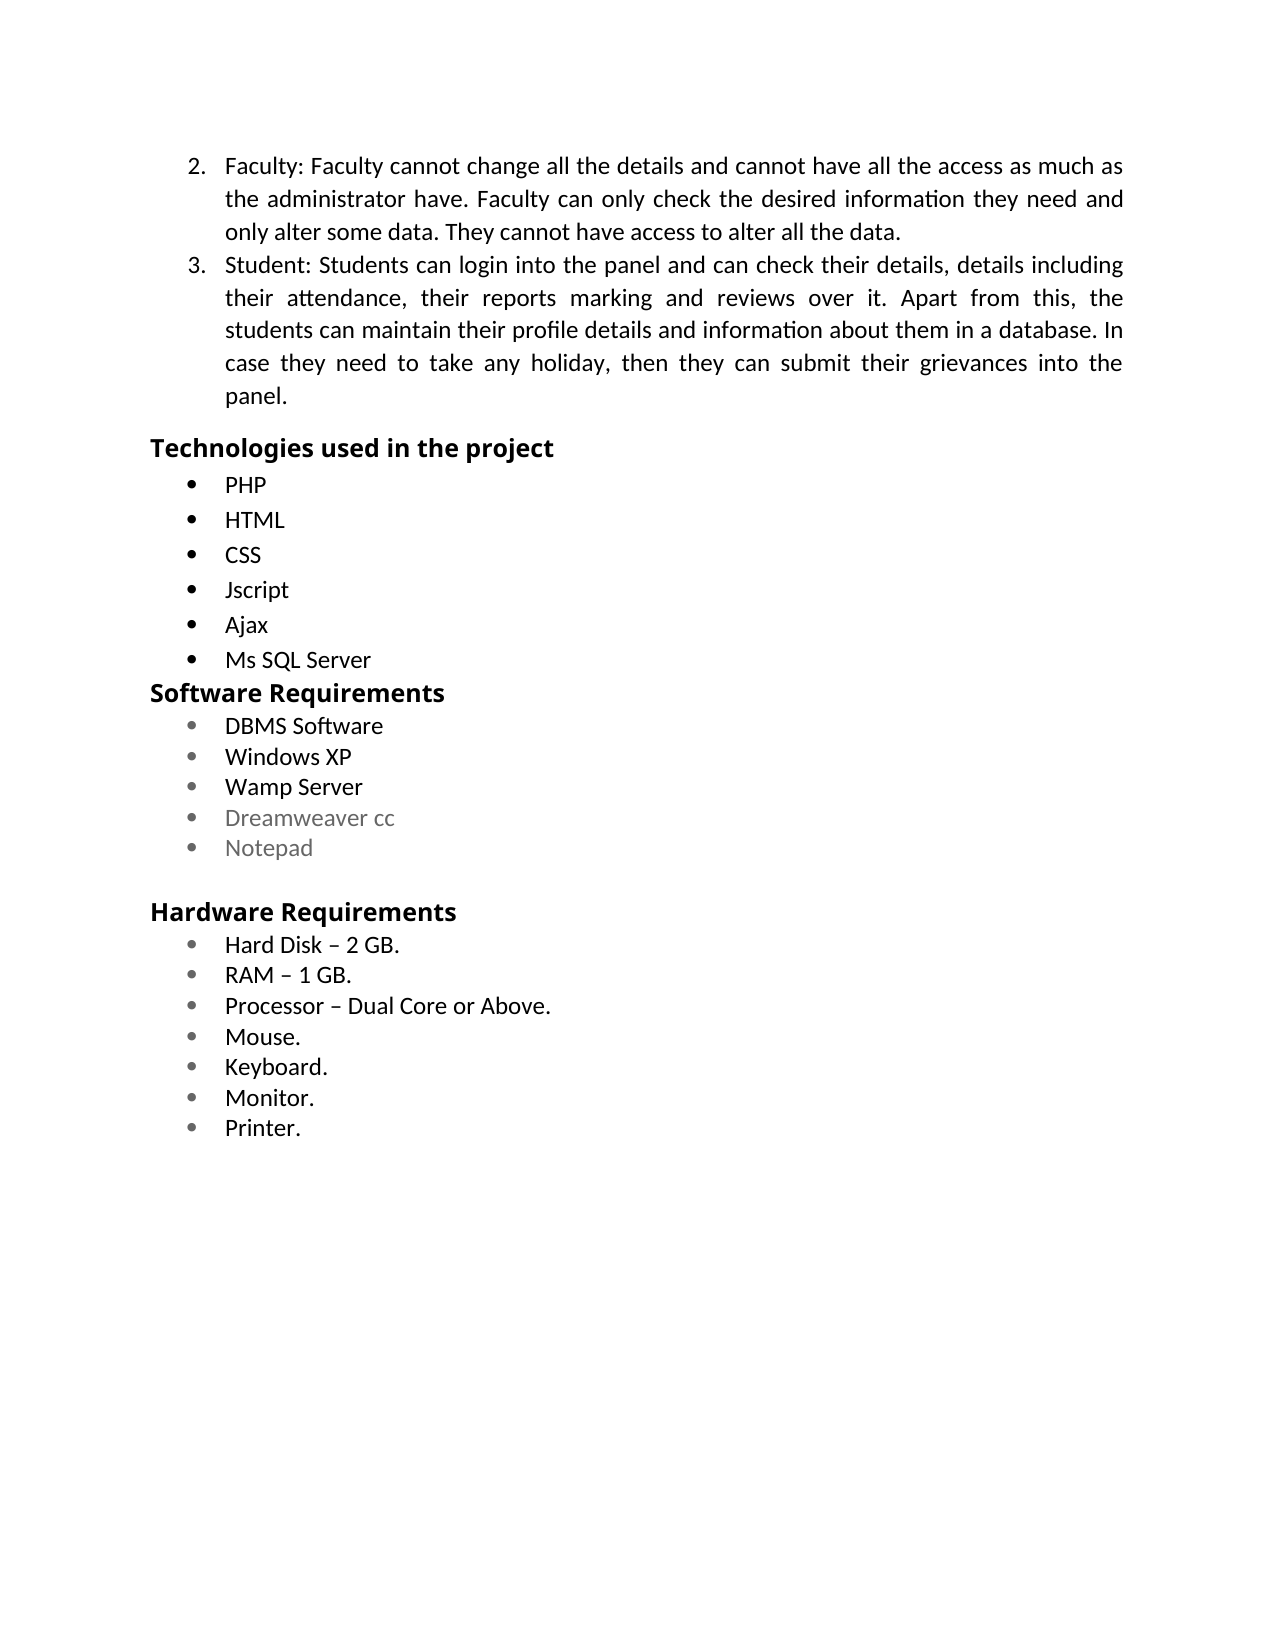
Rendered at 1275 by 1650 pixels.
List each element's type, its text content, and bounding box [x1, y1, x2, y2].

list Mouse. [187, 1021, 1125, 1051]
list Ms SQL Server [187, 640, 1125, 675]
list Monitor. [187, 1082, 1125, 1112]
list RAM – 1 GB. [187, 959, 1125, 990]
list Faculty: Faculty cannot change all the details and cannot have all the access as much as the administrator have. Faculty can only check the desired information they need and only alter some data. They cannot have access to alter all the data. [187, 150, 1125, 246]
list Hard Disk – 2 GB. [187, 929, 1125, 959]
list Wamp Server [187, 771, 1125, 802]
list Notepad [187, 832, 1125, 863]
list Ajax [187, 605, 1125, 640]
text Software Requirements [150, 675, 1125, 710]
list Windows XP [187, 741, 1125, 771]
list Jscript [187, 570, 1125, 605]
list HTML [187, 500, 1125, 535]
list Processor – Dual Core or Above. [187, 990, 1125, 1021]
list Printer. [187, 1112, 1125, 1143]
list DBMS Software [187, 710, 1125, 741]
list PHP [187, 465, 1125, 500]
list CSS [187, 535, 1125, 570]
list Keyboard. [187, 1051, 1125, 1082]
list Dreamweaver cc [187, 802, 1125, 832]
text Technologies used in the project [150, 430, 1125, 465]
text Hardware Requirements [150, 894, 1125, 929]
list Student: Students can login into the panel and can check their details, details including their attendance, their reports marking and reviews over it. Apart from this, the students can maintain their profile details and information about them in a database. In case they need to take any holiday, then they can submit their grievances into the panel. [187, 249, 1125, 411]
